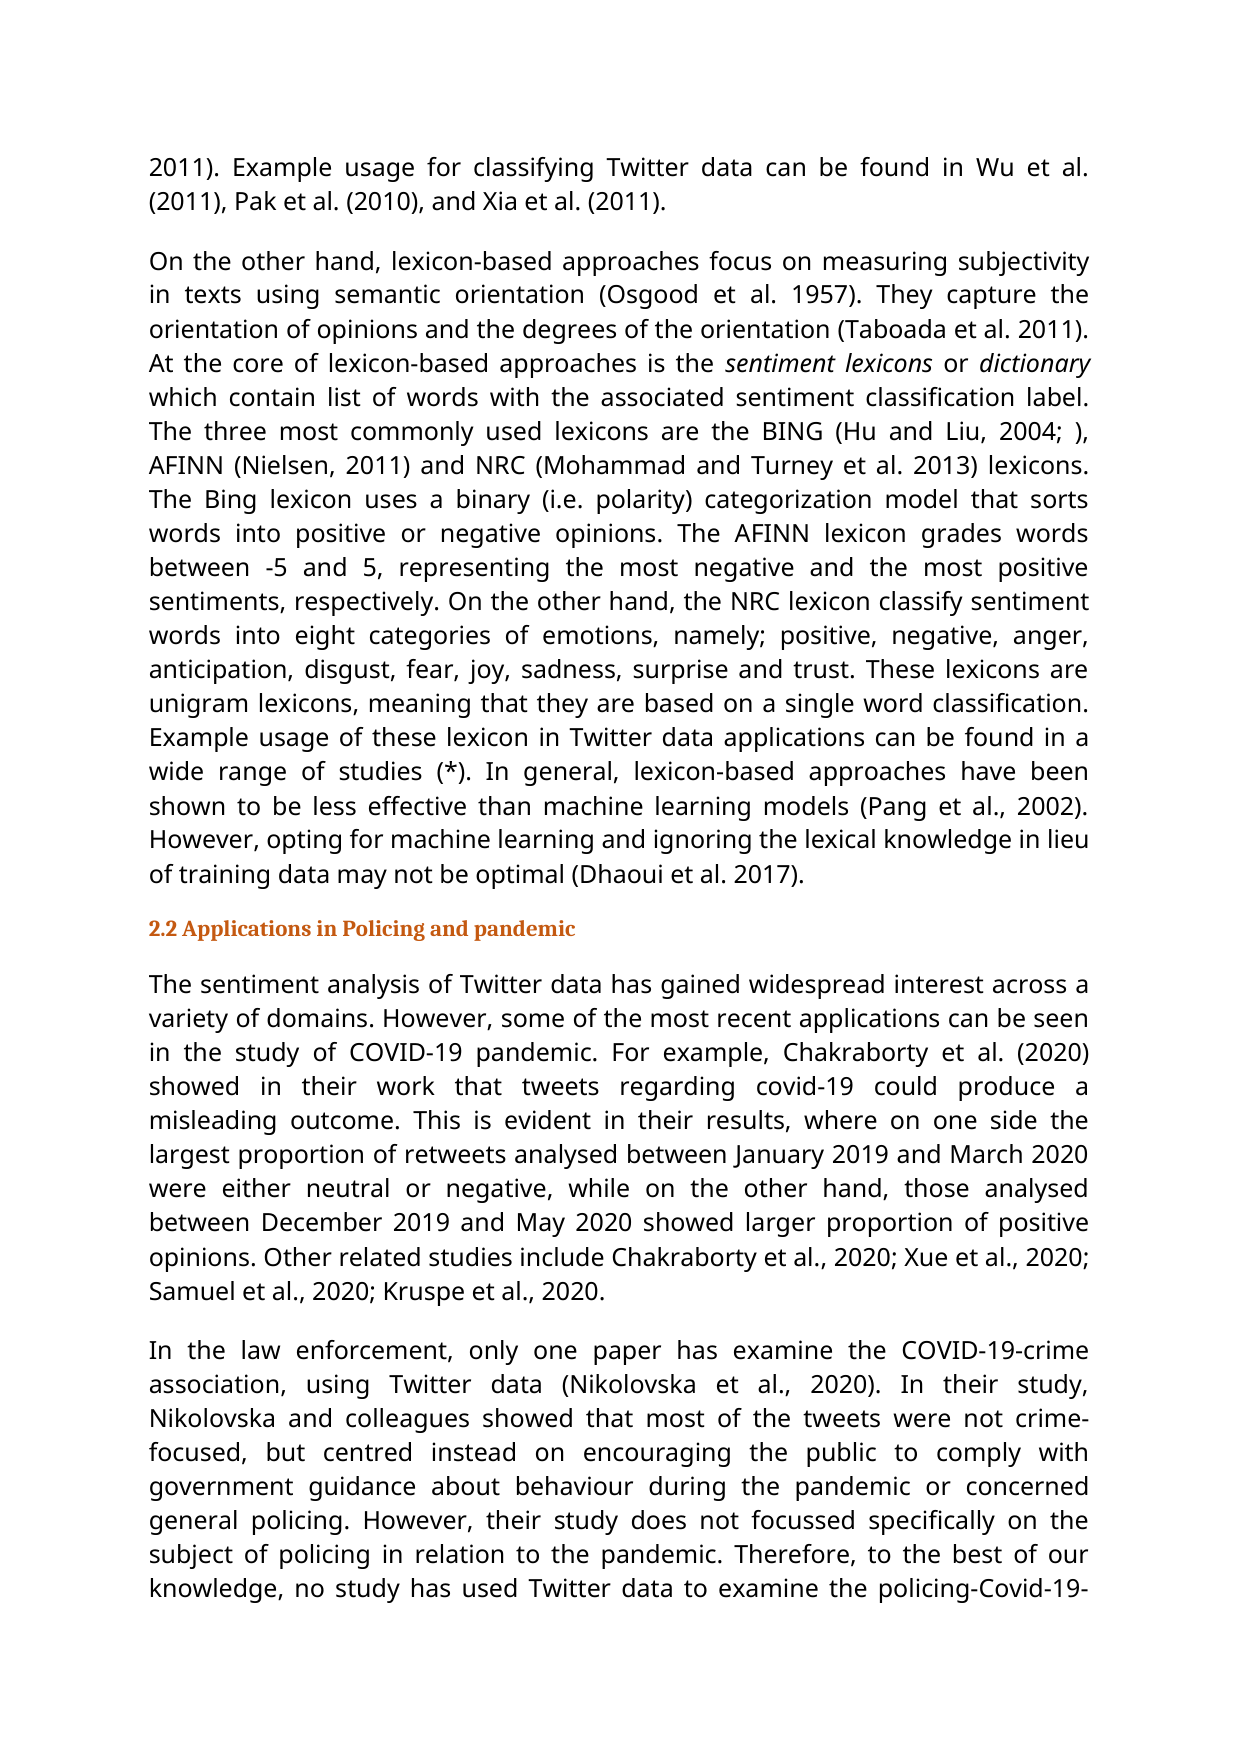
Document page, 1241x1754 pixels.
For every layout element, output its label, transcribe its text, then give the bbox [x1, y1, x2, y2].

text On the other hand, lexicon-based approaches focus on measuring subjectivity in texts using semantic orientation (Osgood et al. 1957). They capture the orientation of opinions and the degrees of the orientation (Taboada et al. 2011). At the core of lexicon-based approaches is the sentiment lexicons or dictionary which contain list of words with the associated sentiment classification label. The three most commonly used lexicons are the BING (Hu and Liu, 2004; ), AFINN (Nielsen, 2011) and NRC (Mohammad and Turney et al. 2013) lexicons. The Bing lexicon uses a binary (i.e. polarity) categorization model that sorts words into positive or negative opinions. The AFINN lexicon grades words between -5 and 5, representing the most negative and the most positive sentiments, respectively. On the other hand, the NRC lexicon classify sentiment words into eight categories of emotions, namely; positive, negative, anger, anticipation, disgust, fear, joy, sadness, surprise and trust. These lexicons are unigram lexicons, meaning that they are based on a single word classification. Example usage of these lexicon in Twitter data applications can be found in a wide range of studies (*). In general, lexicon-based approaches have been shown to be less effective than machine learning models (Pang et al., 2002). However, opting for machine learning and ignoring the lexical knowledge in lieu of training data may not be optimal (Dhaoui et al. 2017). [148, 243, 1090, 890]
text The sentiment analysis of Twitter data has gained widespread interest across a variety of domains. However, some of the most recent applications can be seen in the study of COVID-19 pandemic. For example, Chakraborty et al. (2020) showed in their work that tweets regarding covid-19 could produce a misleading outcome. This is evident in their results, where on one side the largest proportion of retweets analysed between January 2019 and March 2020 were either neutral or negative, while on the other hand, those analysed between December 2019 and May 2020 showed larger proportion of positive opinions. Other related studies include Chakraborty et al., 2020; Xue et al., 2020; Samuel et al., 2020; Kruspe et al., 2020. [148, 967, 1090, 1307]
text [148, 150, 1090, 218]
text 2.2 Applications in Policing and pandemic [148, 915, 1090, 942]
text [148, 1332, 1090, 1605]
